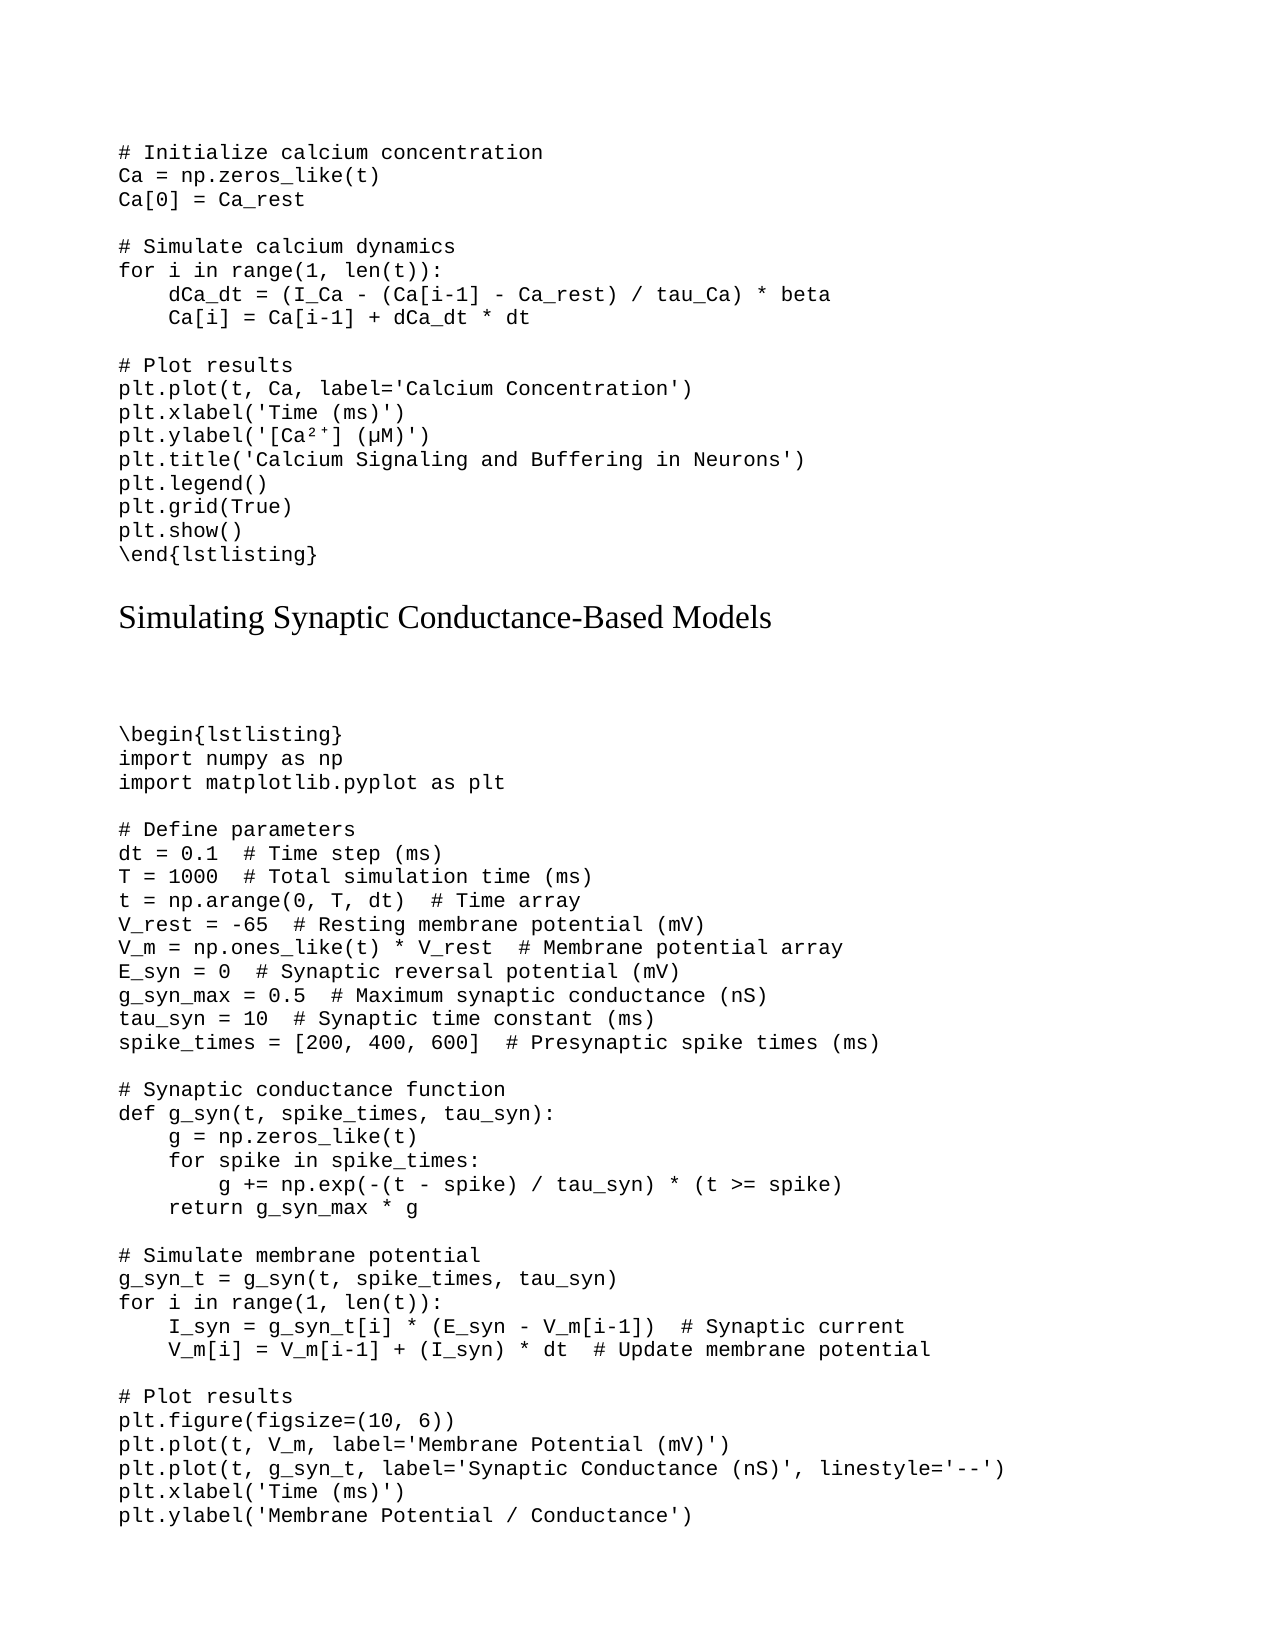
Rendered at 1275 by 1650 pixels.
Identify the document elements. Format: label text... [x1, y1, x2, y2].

text plt.figure(figsize=(10, 6)) [118, 1410, 1157, 1434]
text \begin{lstlisting} [118, 724, 1157, 748]
text plt.legend() [118, 473, 1157, 496]
text for i in range(1, len(t)): [118, 260, 1157, 284]
text I_syn = g_syn_t[i] * (E_syn - V_m[i-1]) # Synaptic current [118, 1316, 1157, 1339]
text V_m[i] = V_m[i-1] + (I_syn) * dt # Update membrane potential [118, 1339, 1157, 1363]
text return g_syn_max * g [118, 1197, 1157, 1221]
text import numpy as np [118, 748, 1157, 772]
text tau_syn = 10 # Synaptic time constant (ms) [118, 1008, 1157, 1032]
text # Plot results [118, 1387, 1157, 1410]
text # Plot results [118, 354, 1157, 378]
text Ca[0] = Ca_rest [118, 189, 1157, 213]
text Ca[i] = Ca[i-1] + dCa_dt * dt [118, 307, 1157, 331]
text # Initialize calcium concentration [118, 142, 1157, 165]
text plt.plot(t, g_syn_t, label='Synaptic Conductance (nS)', linestyle='--') [118, 1457, 1157, 1481]
text Ca = np.zeros_like(t) [118, 165, 1157, 189]
text g_syn_t = g_syn(t, spike_times, tau_syn) [118, 1268, 1157, 1292]
text E_syn = 0 # Synaptic reversal potential (mV) [118, 961, 1157, 984]
text plt.ylabel('[Ca²⁺] (µM)') [118, 426, 1157, 449]
text g = np.zeros_like(t) [118, 1126, 1157, 1150]
text V_rest = -65 # Resting membrane potential (mV) [118, 914, 1157, 937]
text # Synaptic conductance function [118, 1079, 1157, 1103]
text plt.ylabel('Membrane Potential / Conductance') [118, 1505, 1157, 1528]
text plt.show() [118, 520, 1157, 544]
text plt.xlabel('Time (ms)') [118, 1481, 1157, 1505]
text for i in range(1, len(t)): [118, 1292, 1157, 1316]
text V_m = np.ones_like(t) * V_rest # Membrane potential array [118, 937, 1157, 961]
text spike_times = [200, 400, 600] # Presynaptic spike times (ms) [118, 1032, 1157, 1056]
text plt.grid(True) [118, 496, 1157, 520]
text plt.title('Calcium Signaling and Buffering in Neurons') [118, 449, 1157, 473]
text plt.plot(t, V_m, label='Membrane Potential (mV)') [118, 1434, 1157, 1457]
text import matplotlib.pyplot as plt [118, 772, 1157, 795]
text dCa_dt = (I_Ca - (Ca[i-1] - Ca_rest) / tau_Ca) * beta [118, 284, 1157, 307]
text # Simulate calcium dynamics [118, 236, 1157, 260]
text dt = 0.1 # Time step (ms) [118, 843, 1157, 866]
text for spike in spike_times: [118, 1150, 1157, 1174]
text t = np.arange(0, T, dt) # Time array [118, 890, 1157, 914]
text \end{lstlisting} [118, 544, 1157, 567]
text plt.plot(t, Ca, label='Calcium Concentration') [118, 378, 1157, 402]
text # Simulate membrane potential [118, 1245, 1157, 1268]
text # Define parameters [118, 819, 1157, 843]
text def g_syn(t, spike_times, tau_syn): [118, 1103, 1157, 1126]
text T = 1000 # Total simulation time (ms) [118, 866, 1157, 890]
subtitle Simulating Synaptic Conductance-Based Models [118, 597, 1157, 635]
text g += np.exp(-(t - spike) / tau_syn) * (t >= spike) [118, 1174, 1157, 1197]
text g_syn_max = 0.5 # Maximum synaptic conductance (nS) [118, 984, 1157, 1008]
text plt.xlabel('Time (ms)') [118, 402, 1157, 426]
